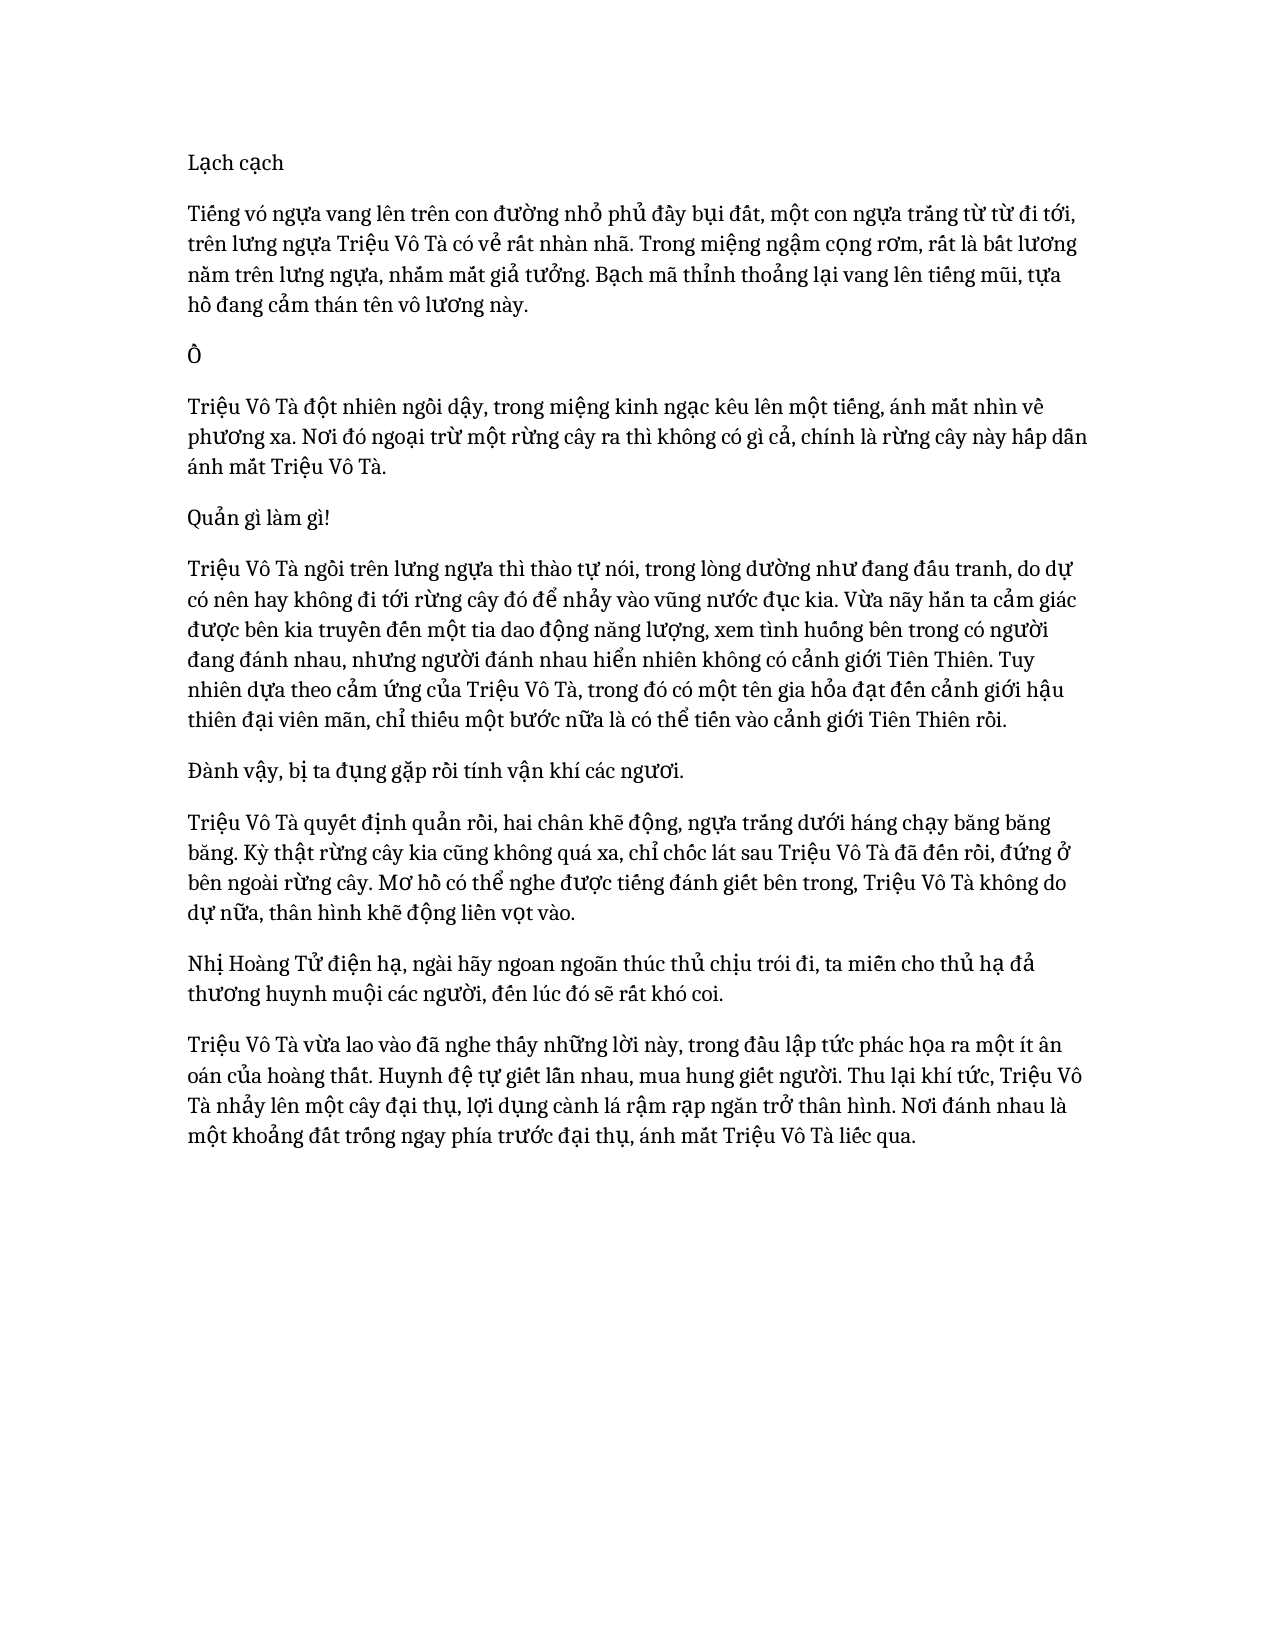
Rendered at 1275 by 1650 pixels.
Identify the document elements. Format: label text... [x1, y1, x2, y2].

text Triệu Vô Tà vừa lao vào đã nghe thấy những lời này, trong đầu lập tức phác họa ra một ít ân oán của hoàng thất. Huynh đệ tự giết lẫn nhau, mua hung giết người. Thu lại khí tức, Triệu Vô Tà nhảy lên một cây đại thụ, lợi dụng cành lá rậm rạp ngăn trở thân hình. Nơi đánh nhau là một khoảng đất trống ngay phía trước đại thụ, ánh mắt Triệu Vô Tà liếc qua. [187, 1032, 1087, 1149]
text Nhị Hoàng Tử điện hạ, ngài hãy ngoan ngoãn thúc thủ chịu trói đi, ta miễn cho thủ hạ đả thương huynh muội các người, đến lúc đó sẽ rất khó coi. [187, 951, 1087, 1008]
text Lạch cạch [187, 150, 1087, 176]
text Triệu Vô Tà quyết định quản rồi, hai chân khẽ động, ngựa trắng dưới háng chạy băng băng băng. Kỳ thật rừng cây kia cũng không quá xa, chỉ chốc lát sau Triệu Vô Tà đã đến rồi, đứng ở bên ngoài rừng cây. Mơ hồ có thể nghe được tiếng đánh giết bên trong, Triệu Vô Tà không do dự nữa, thân hình khẽ động liền vọt vào. [187, 809, 1087, 926]
text Ồ [187, 343, 1087, 369]
text Đành vậy, bị ta đụng gặp rồi tính vận khí các ngươi. [187, 758, 1087, 785]
text Triệu Vô Tà ngồi trên lưng ngựa thì thào tự nói, trong lòng dường như đang đấu tranh, do dự có nên hay không đi tới rừng cây đó để nhảy vào vũng nước đục kia. Vừa nãy hắn ta cảm giác được bên kia truyền đến một tia dao động năng lượng, xem tình huống bên trong có người đang đánh nhau, nhưng người đánh nhau hiển nhiên không có cảnh giới Tiên Thiên. Tuy nhiên dựa theo cảm ứng của Triệu Vô Tà, trong đó có một tên gia hỏa đạt đến cảnh giới hậu thiên đại viên mãn, chỉ thiếu một bước nữa là có thể tiến vào cảnh giới Tiên Thiên rồi. [187, 556, 1087, 734]
text Quản gì làm gì! [187, 505, 1087, 532]
text Triệu Vô Tà đột nhiên ngồi dậy, trong miệng kinh ngạc kêu lên một tiếng, ánh mắt nhìn về phương xa. Nơi đó ngoại trừ một rừng cây ra thì không có gì cả, chính là rừng cây này hấp dẫn ánh mắt Triệu Vô Tà. [187, 394, 1087, 481]
text Tiếng vó ngựa vang lên trên con đường nhỏ phủ đầy bụi đất, một con ngựa trắng từ từ đi tới, trên lưng ngựa Triệu Vô Tà có vẻ rất nhàn nhã. Trong miệng ngậm cọng rơm, rất là bất lương nằm trên lưng ngựa, nhắm mắt giả tưởng. Bạch mã thỉnh thoảng lại vang lên tiếng mũi, tựa hồ đang cảm thán tên vô lương này. [187, 201, 1087, 318]
